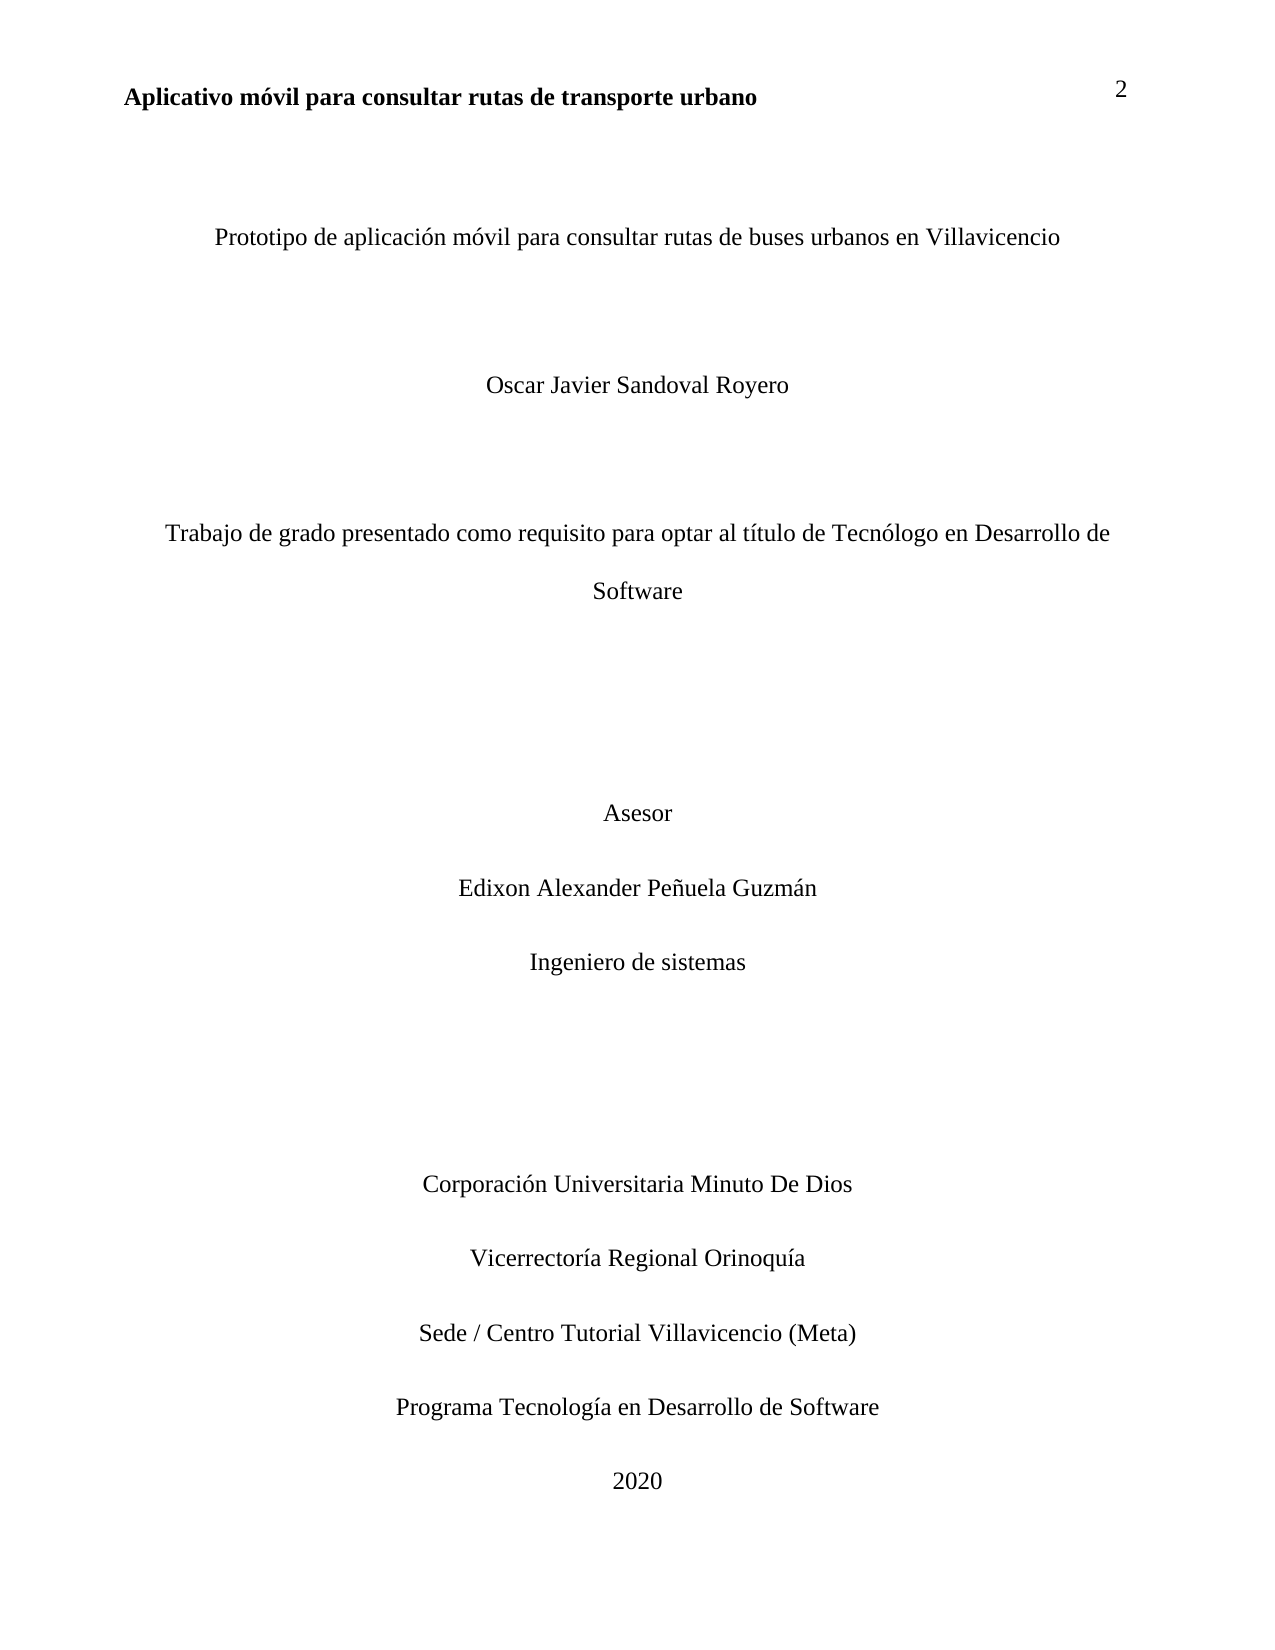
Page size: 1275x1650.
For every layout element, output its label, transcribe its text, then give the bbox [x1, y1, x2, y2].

text Oscar Javier Sandoval Royero [148, 370, 1127, 399]
text Sede / Centro Tutorial Villavicencio (Meta) [148, 1318, 1127, 1346]
text Programa Tecnología en Desarrollo de Software [148, 1392, 1127, 1421]
text Corporación Universitaria Minuto De Dios [148, 1169, 1127, 1198]
text Asesor [148, 798, 1127, 827]
text Vicerrectoría Regional Orinoquía [148, 1243, 1127, 1272]
text Ingeniero de sistemas [148, 947, 1127, 976]
text Prototipo de aplicación móvil para consultar rutas de buses urbanos en Villavicencio [148, 222, 1127, 251]
text 2020 [148, 1466, 1127, 1495]
text Trabajo de grado presentado como requisito para optar al título de Tecnólogo en Desarrollo de Software [148, 518, 1127, 605]
text Edixon Alexander Peñuela Guzmán [148, 873, 1127, 901]
